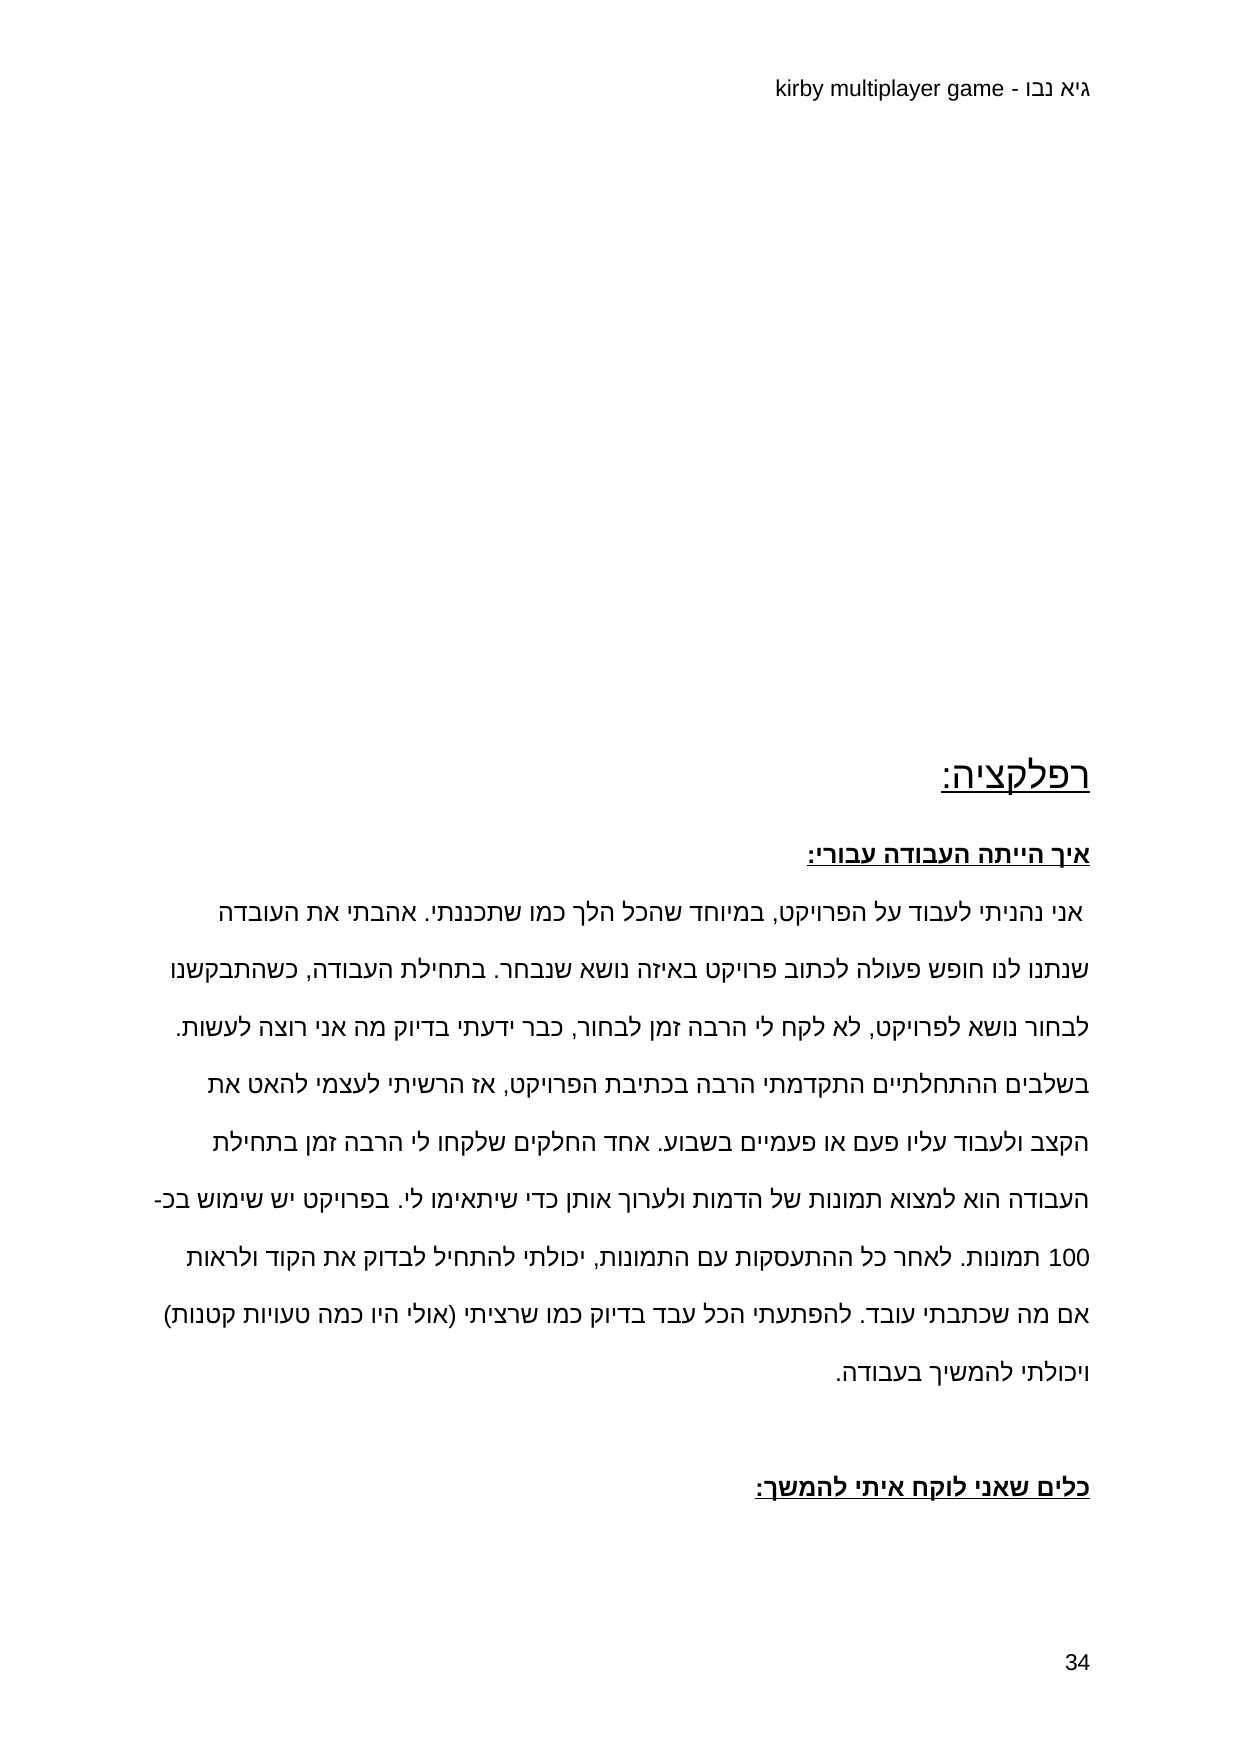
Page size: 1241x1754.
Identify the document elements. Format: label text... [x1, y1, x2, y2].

text איך הייתה העבודה עבורי: [150, 840, 1090, 869]
text רפלקציה: [150, 754, 1090, 797]
text אני נהניתי לעבוד על הפרויקט, במיוחד שהכל הלך כמו שתכננתי. אהבתי את העובדה שנתנו לנו חופש פעולה לכתוב פרויקט באיזה נושא שנבחר. בתחילת העבודה, כשהתבקשנו לבחור נושא לפרויקט, לא לקח לי הרבה זמן לבחור, כבר ידעתי בדיוק מה אני רוצה לעשות. בשלבים ההתחלתיים התקדמתי הרבה בכתיבת הפרויקט, אז הרשיתי לעצמי להאט את הקצב ולעבוד עליו פעם או פעמיים בשבוע. אחד החלקים שלקחו לי הרבה זמן בתחילת העבודה הוא למצוא תמונות של הדמות ולערוך אותן כדי שיתאימו לי. בפרויקט יש שימוש בכ-100 תמונות. לאחר כל ההתעסקות עם התמונות, יכולתי להתחיל לבדוק את הקוד ולראות אם מה שכתבתי עובד. להפתעתי הכל עבד בדיוק כמו שרציתי (אולי היו כמה טעויות קטנות) ויכולתי להמשיך בעבודה. [150, 897, 1090, 1386]
text כלים שאני לוקח איתי להמשך: [150, 1472, 1090, 1501]
